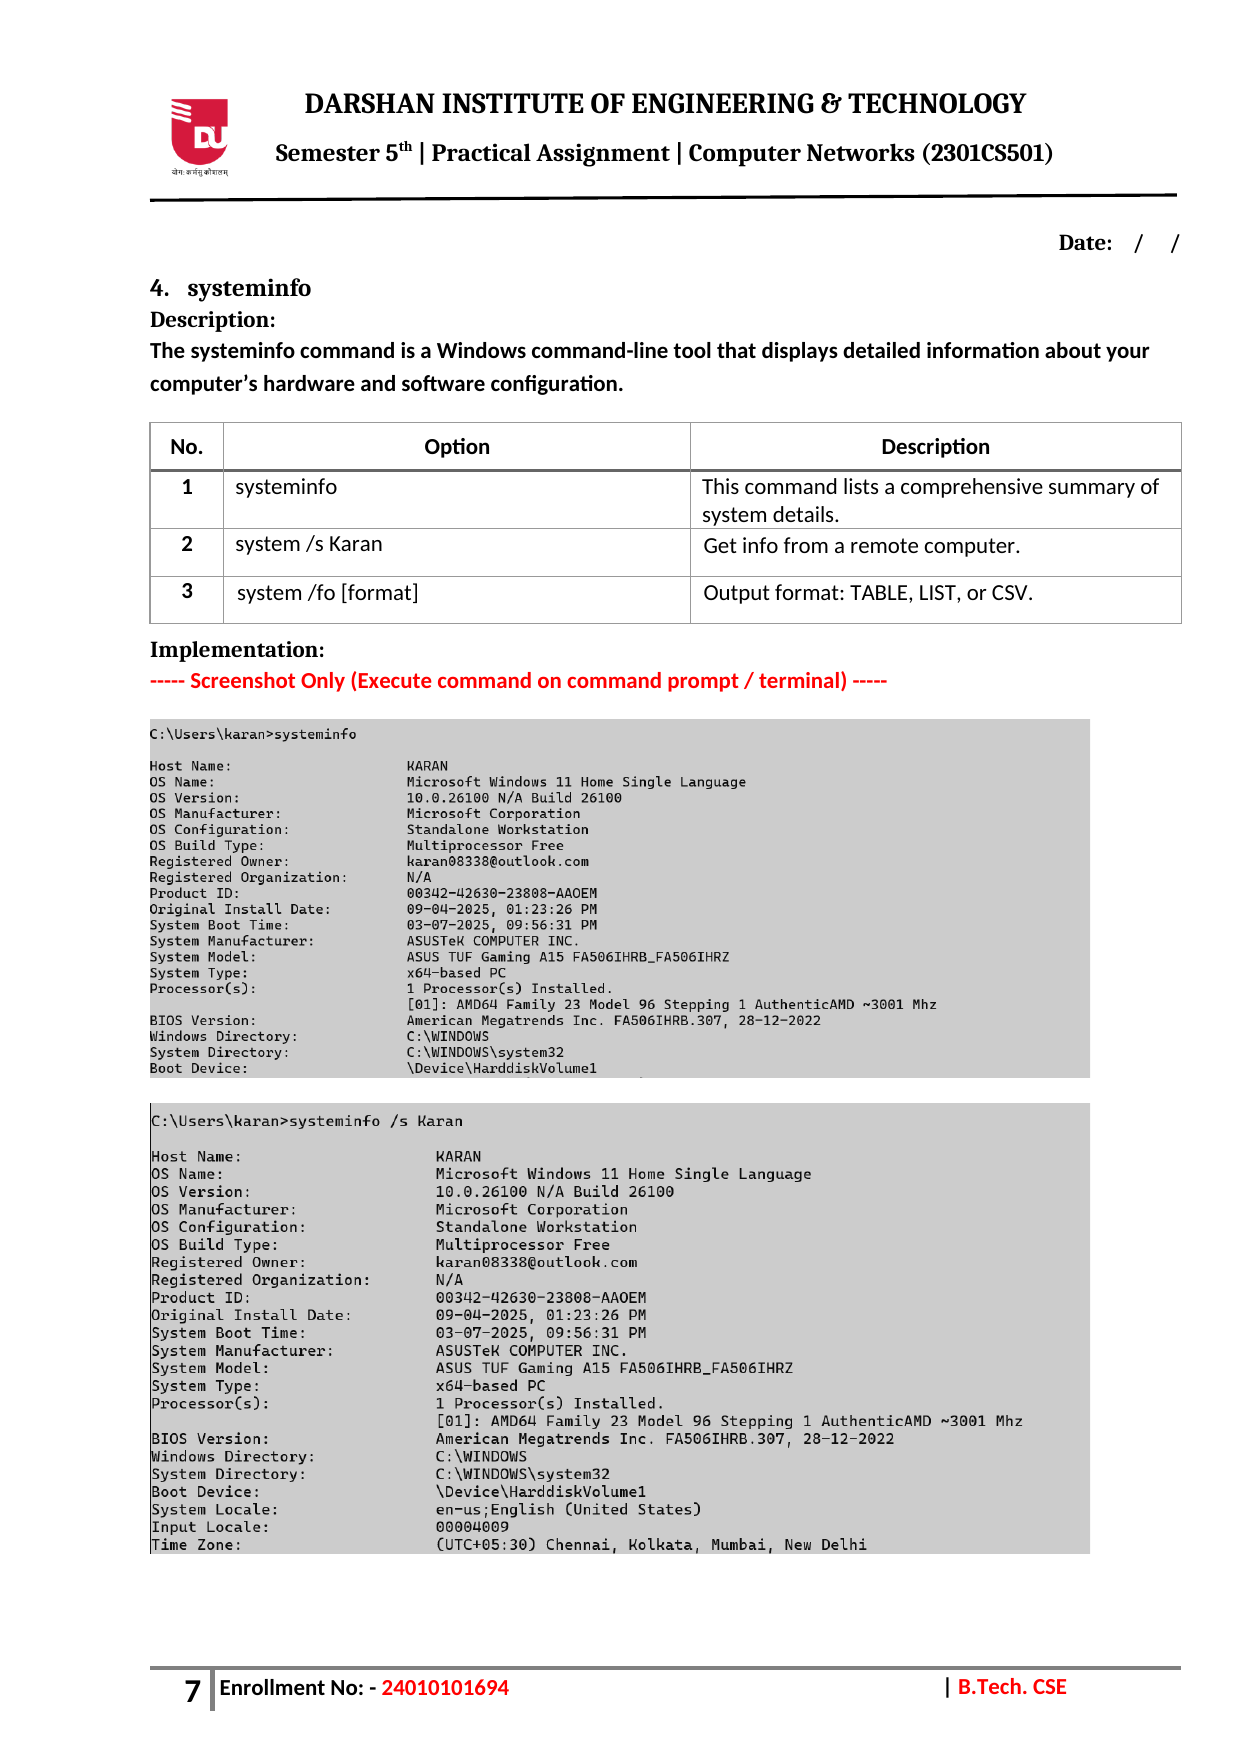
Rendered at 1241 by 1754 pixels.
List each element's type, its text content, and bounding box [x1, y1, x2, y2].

text ----- Screenshot Only (Execute command on command prompt / terminal) ----- [150, 667, 1181, 695]
table_header Option [224, 423, 690, 469]
table_cell 1 [151, 472, 223, 528]
table_cell 2 [151, 529, 223, 576]
table_header Description [691, 423, 1181, 469]
picture [150, 1103, 1091, 1554]
table_cell 3 [151, 577, 223, 623]
table_cell system /s Karan [224, 529, 690, 576]
table_cell [691, 529, 1181, 576]
table_cell [691, 577, 1181, 623]
subtitle Description: [150, 306, 1181, 333]
table_cell systeminfo [224, 472, 690, 528]
subtitle systeminfo [150, 273, 1181, 302]
table_cell [224, 577, 690, 623]
table_cell This command lists a comprehensive summary of system details. [691, 472, 1181, 528]
text The systeminfo command is a Windows command-line tool that displays detailed information about your computer’s hardware and software configuration. [150, 337, 1181, 397]
table_header No. [151, 423, 223, 469]
subtitle Implementation: [150, 636, 1181, 663]
picture [150, 75, 242, 198]
picture [150, 719, 1091, 1078]
